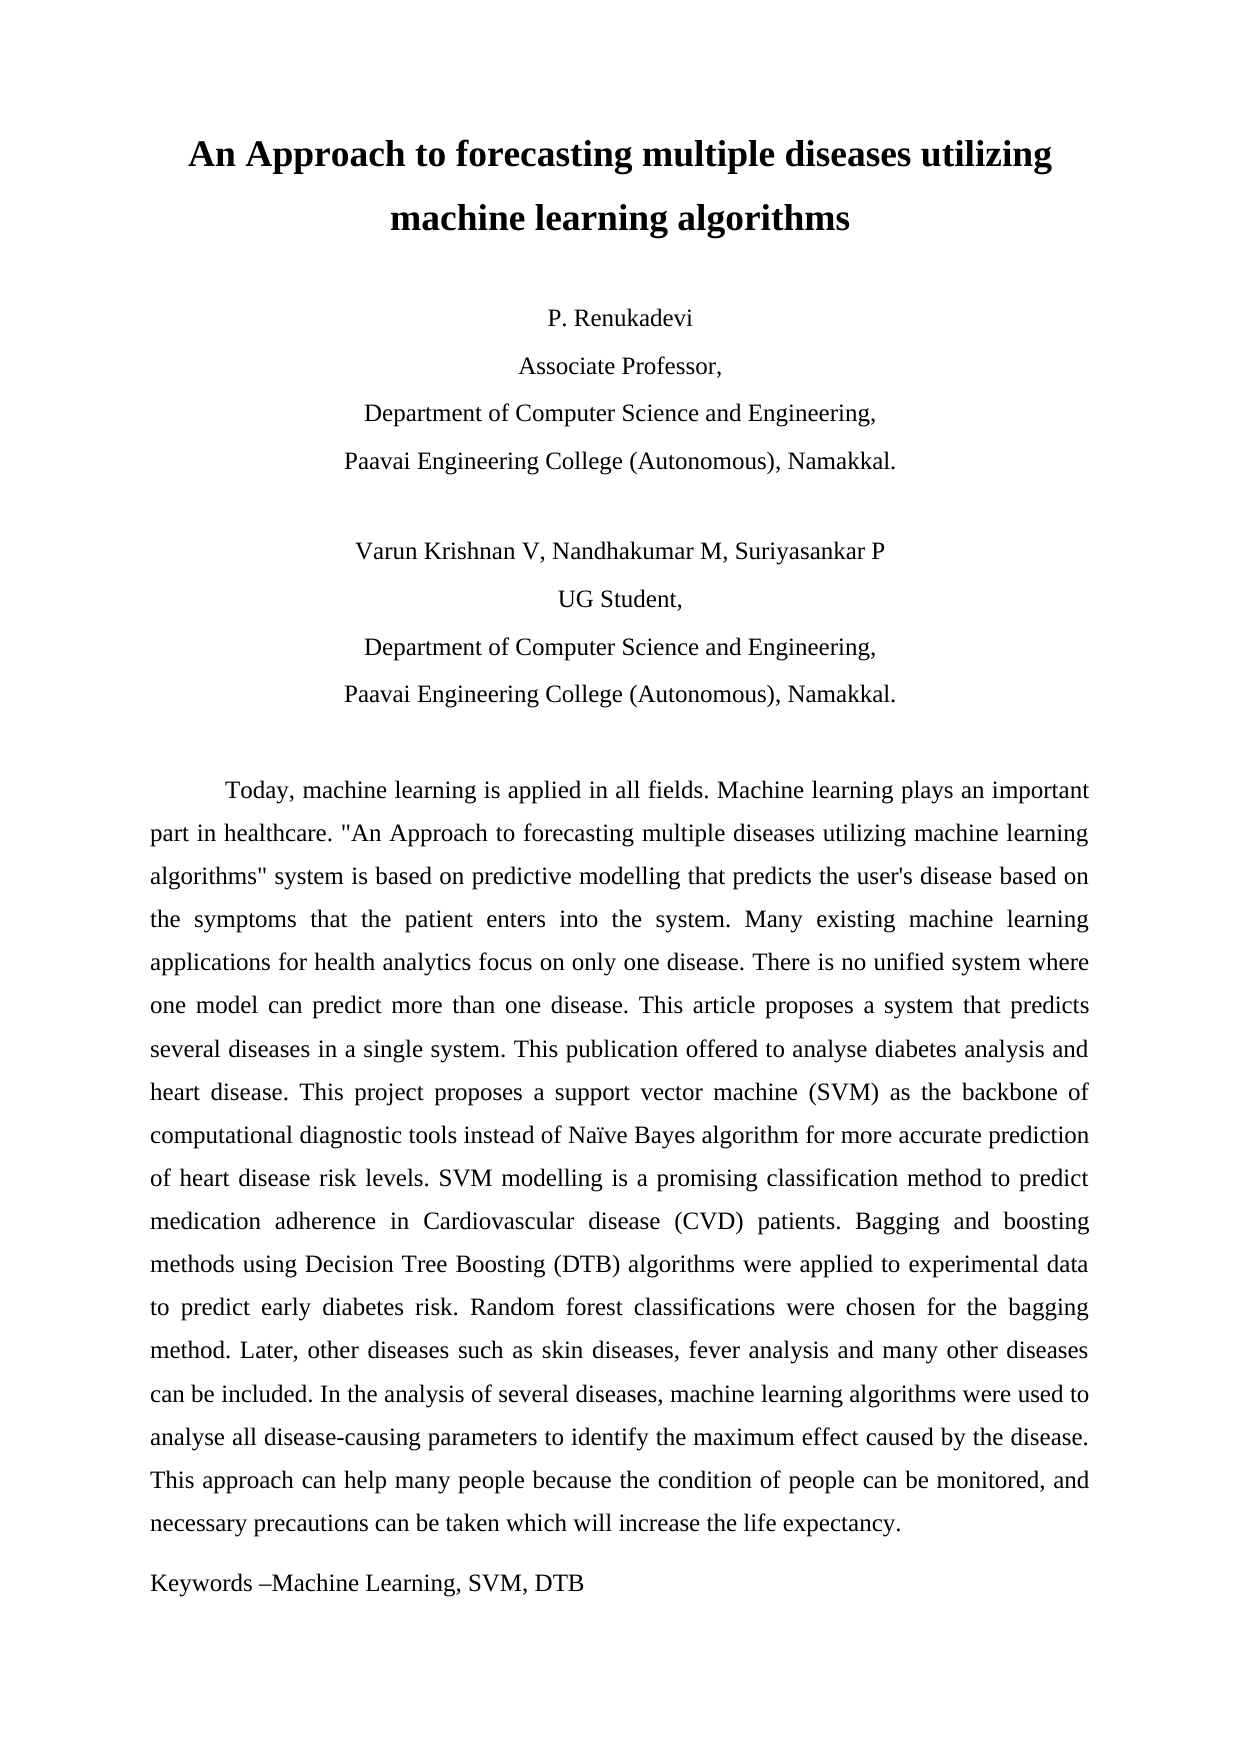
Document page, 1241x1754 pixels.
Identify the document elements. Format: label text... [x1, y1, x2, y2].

text An Approach to forecasting multiple diseases utilizing machine learning algorithms [150, 131, 1090, 239]
text Associate Professor, [150, 351, 1090, 379]
text Today, machine learning is applied in all fields. Machine learning plays an important part in healthcare. "An Approach to forecasting multiple diseases utilizing machine learning algorithms" system is based on predictive modelling that predicts the user's disease based on the symptoms that the patient enters into the system. Many existing machine learning applications for health analytics focus on only one disease. There is no unified system where one model can predict more than one disease. This article proposes a system that predicts several diseases in a single system. This publication offered to analyse diabetes analysis and heart disease. This project proposes a support vector machine (SVM) as the backbone of computational diagnostic tools instead of Naïve Bayes algorithm for more accurate prediction of heart disease risk levels. SVM modelling is a promising classification method to predict medication adherence in Cardiovascular disease (CVD) patients. Bagging and boosting methods using Decision Tree Boosting (DTB) algorithms were applied to experimental data to predict early diabetes risk. Random forest classifications were chosen for the bagging method. Later, other diseases such as skin diseases, fever analysis and many other diseases can be included. In the analysis of several diseases, machine learning algorithms were used to analyse all disease-causing parameters to identify the maximum effect caused by the disease. This approach can help many people because the condition of people can be monitored, and necessary precautions can be taken which will increase the life expectancy. [150, 775, 1090, 1537]
text UG Student, [150, 584, 1090, 613]
text Varun Krishnan V, Nandhakumar M, Suriyasankar P [150, 536, 1090, 565]
text Paavai Engineering College (Autonomous), Namakkal. [150, 679, 1090, 708]
text Keywords –Machine Learning, SVM, DTB [150, 1568, 1090, 1597]
text Paavai Engineering College (Autonomous), Namakkal. [150, 446, 1090, 475]
text Department of Computer Science and Engineering, [150, 398, 1090, 427]
text P. Renukadevi [150, 303, 1090, 332]
text Department of Computer Science and Engineering, [150, 632, 1090, 661]
